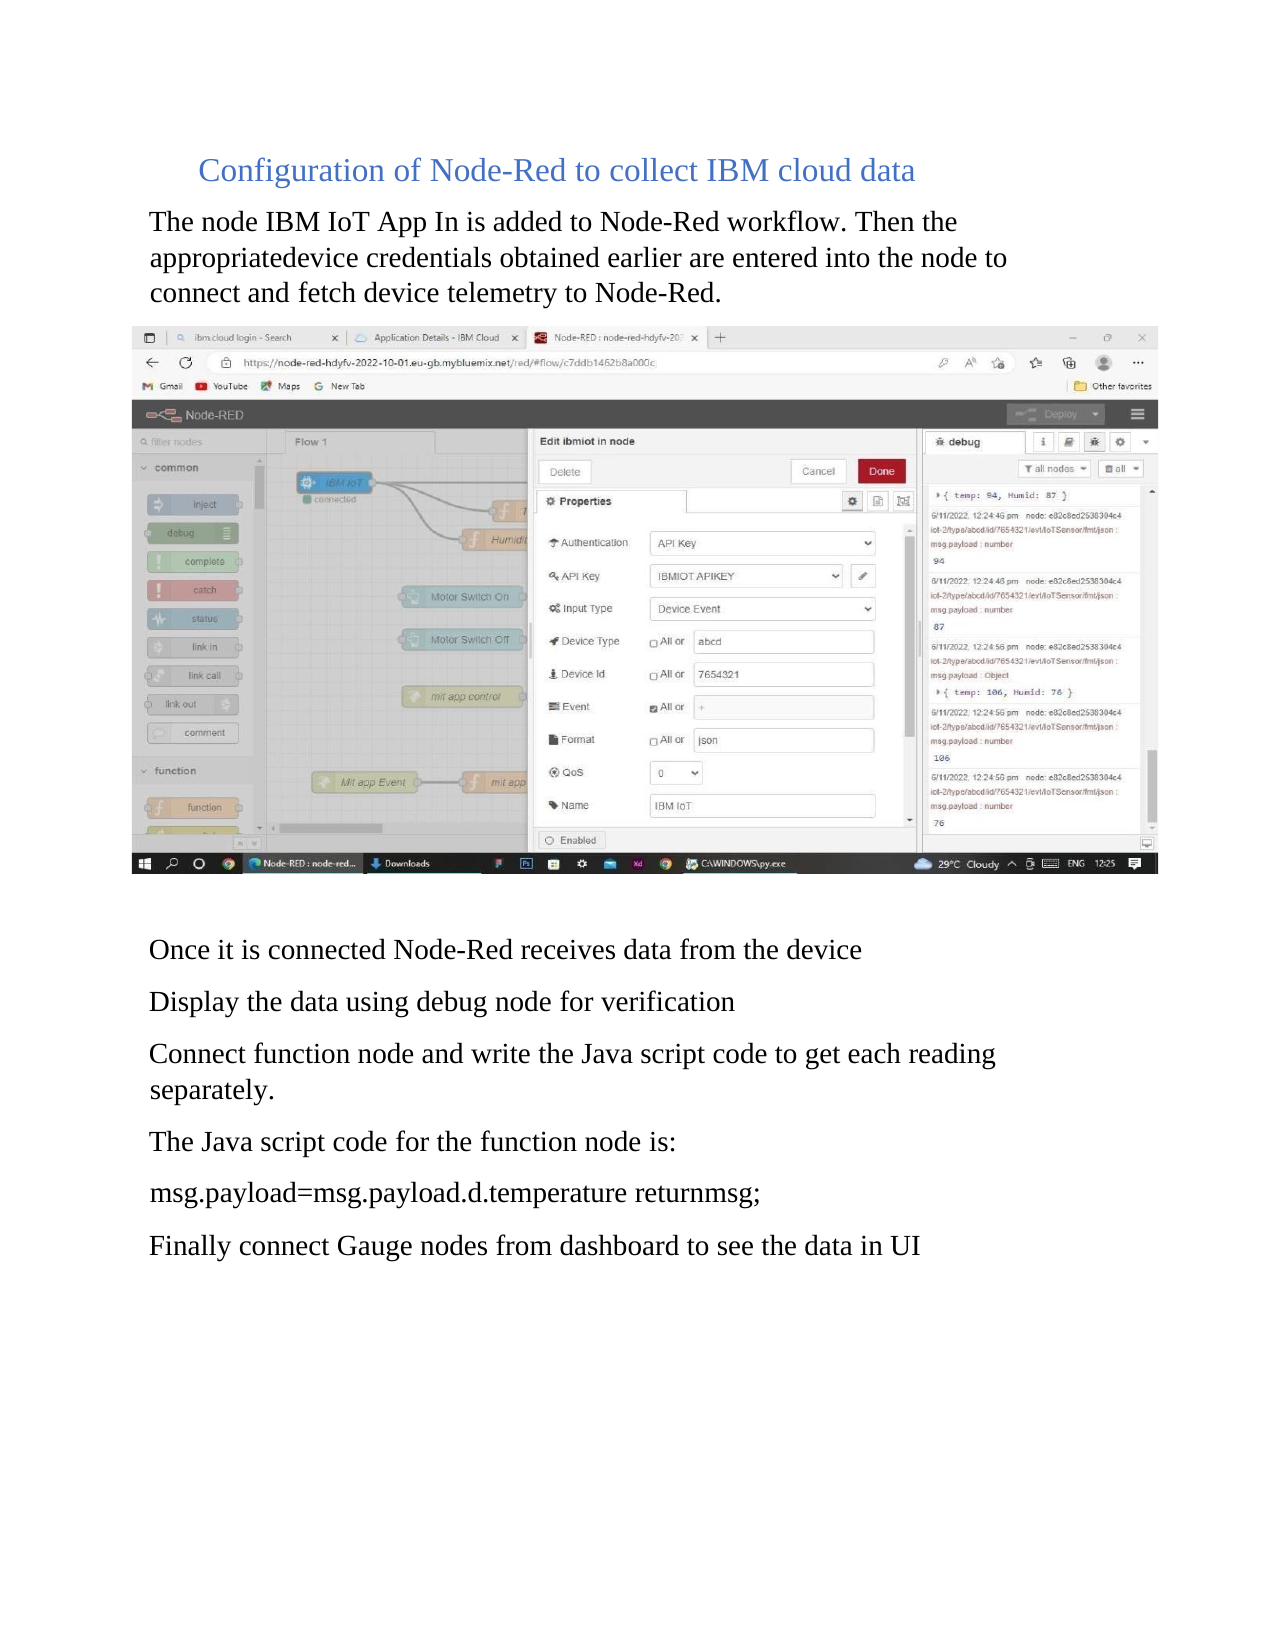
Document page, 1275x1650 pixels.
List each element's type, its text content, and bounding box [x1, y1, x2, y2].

text The node IBM IoT App In is added to Node-Red workflow. Then the appropriatedevice credentials obtained earlier are entered into the node to connect and fetch device telemetry to Node-Red. [148, 204, 1092, 309]
text Finally connect Gauge nodes from dashboard to see the data in UI [148, 1228, 1248, 1261]
picture [131, 326, 1159, 874]
text The Java script code for the function node is: msg.payload=msg.payload.d.temperature returnmsg; [148, 1124, 762, 1209]
text Connect function node and write the Java script code to get each reading separately. [148, 1036, 1092, 1106]
subtitle Configuration of Node-Red to collect IBM cloud data [198, 150, 1248, 188]
text Once it is connected Node-Red receives data from the device Display the data using debug node for verification [148, 932, 947, 1017]
